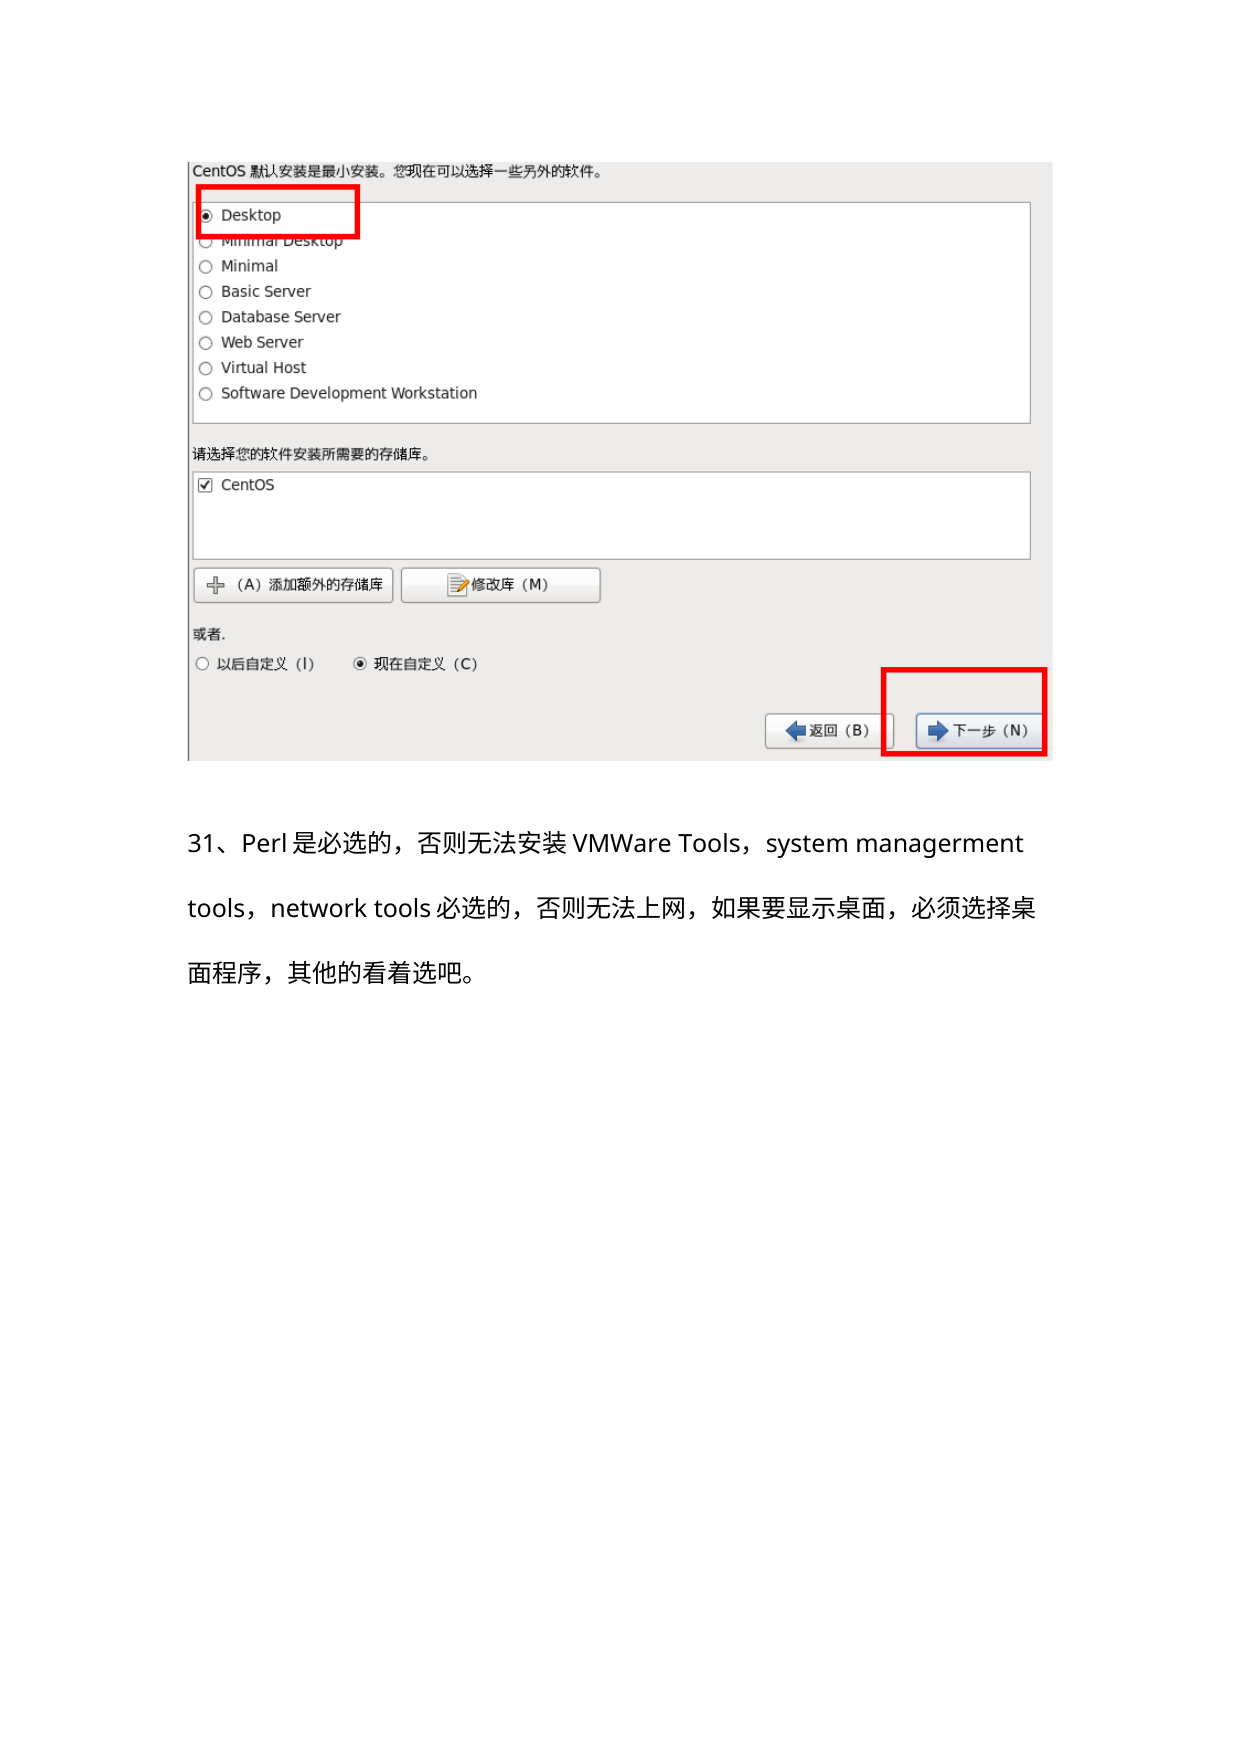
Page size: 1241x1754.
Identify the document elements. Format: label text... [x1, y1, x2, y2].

picture [187, 162, 1053, 761]
text 31、Perl是必选的，否则无法安装VMWare Tools，system managerment tools，network tools必选的，否则无法上网，如果要显示桌面，必须选择桌面程序，其他的看着选吧。 [187, 809, 1053, 1004]
